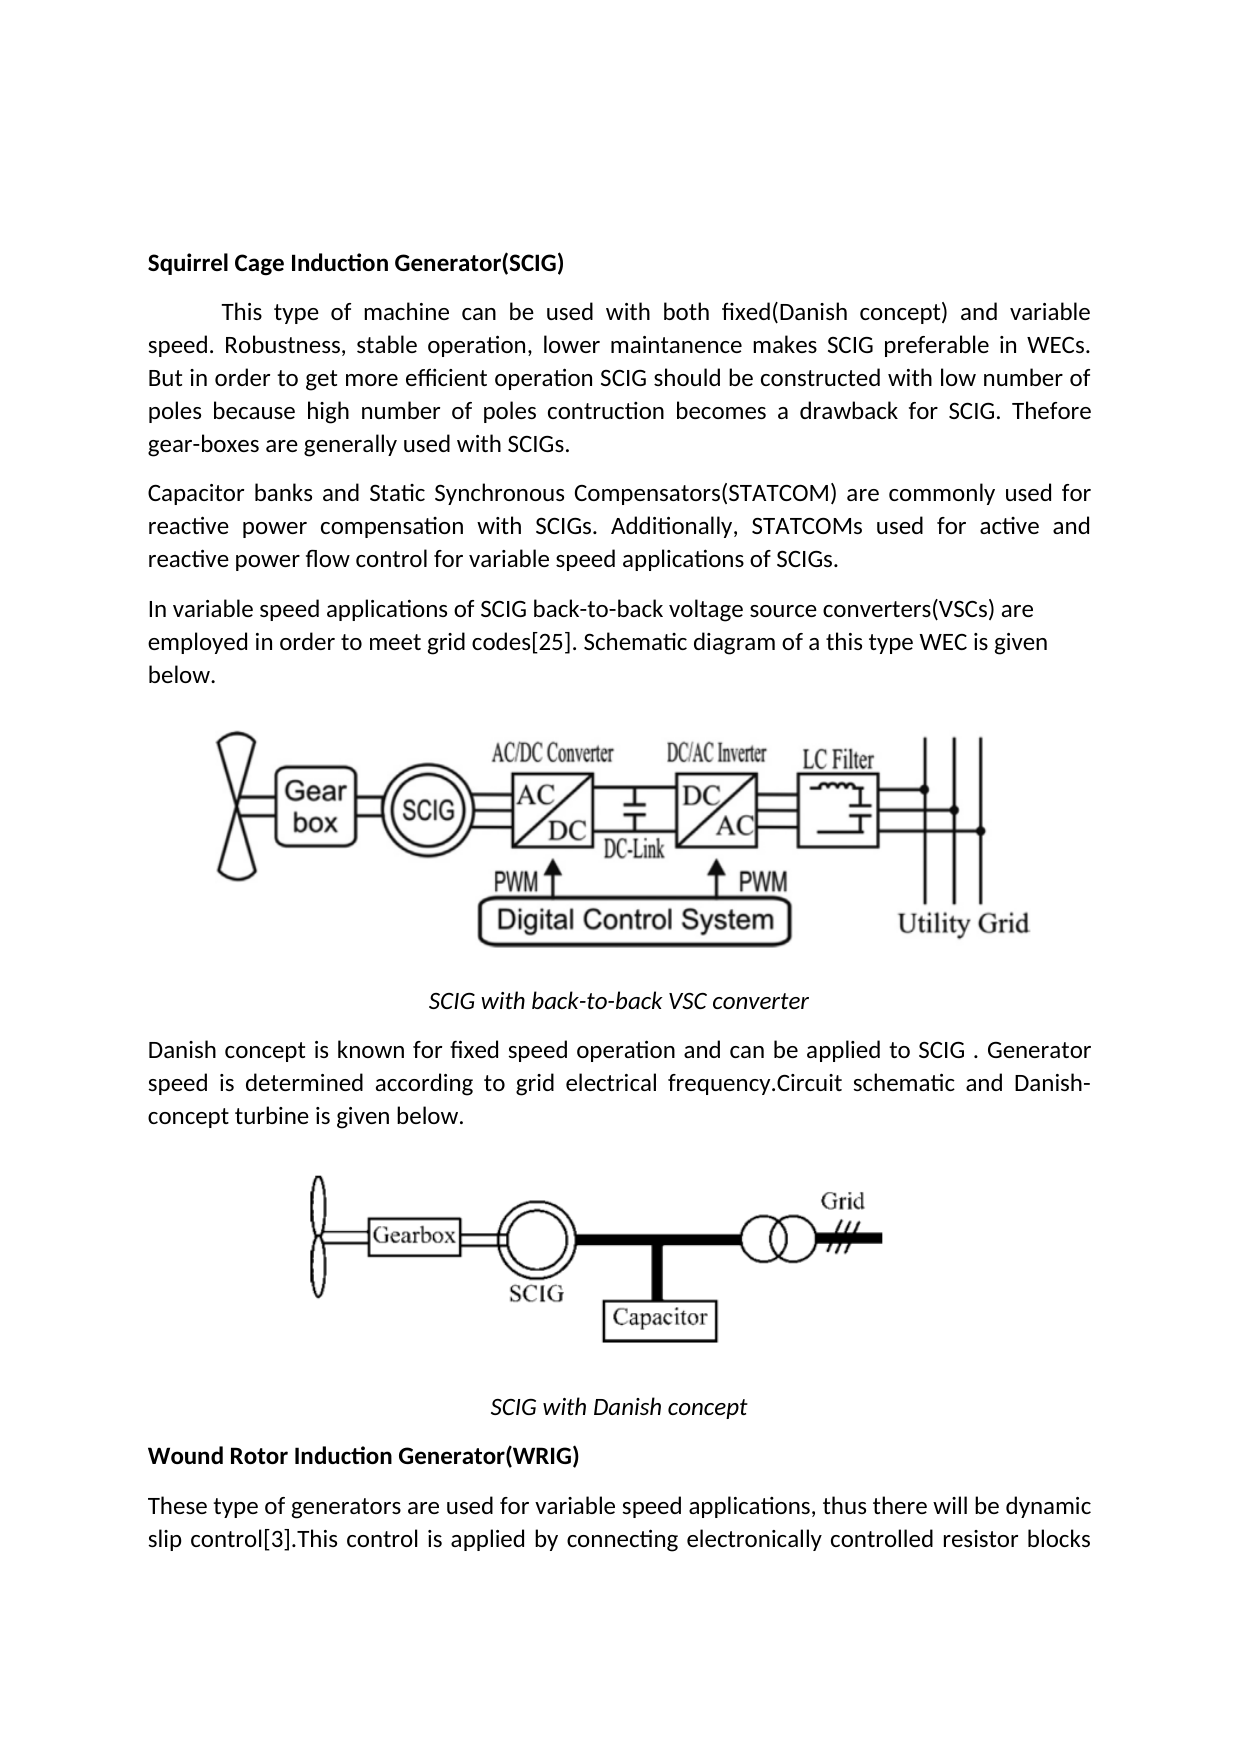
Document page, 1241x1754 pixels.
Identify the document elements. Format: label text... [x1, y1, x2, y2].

text Wound Rotor Induction Generator(WRIG) [148, 1440, 1093, 1471]
picture [268, 1150, 972, 1372]
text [148, 1490, 1093, 1553]
text Danish concept is known for fixed speed operation and can be applied to SCIG . Generator speed is determined according to grid electrical frequency.Circuit schematic and Danish-concept turbine is given below. [148, 1035, 1093, 1131]
text Squirrel Cage Induction Generator(SCIG) [148, 247, 1093, 277]
text Capacitor banks and Static Synchronous Compensators(STATCOM) are commonly used for reactive power compensation with SCIGs. Additionally, STATCOMs used for active and reactive power flow control for variable speed applications of SCIGs. [148, 478, 1093, 574]
text SCIG with Danish concept [148, 1391, 1093, 1421]
picture [188, 708, 1052, 967]
text In variable speed applications of SCIG back-to-back voltage source converters(VSCs) are employed in order to meet grid codes[25]. Schematic diagram of a this type WEC is given below. [148, 593, 1093, 689]
text SCIG with back-to-back VSC converter [148, 985, 1093, 1016]
text This type of machine can be used with both fixed(Danish concept) and variable speed. Robustness, stable operation, lower maintanence makes SCIG preferable in WECs. But in order to get more efficient operation SCIG should be constructed with low number of poles because high number of poles contruction becomes a drawback for SCIG. Thefore gear-boxes are generally used with SCIGs. [148, 296, 1093, 458]
